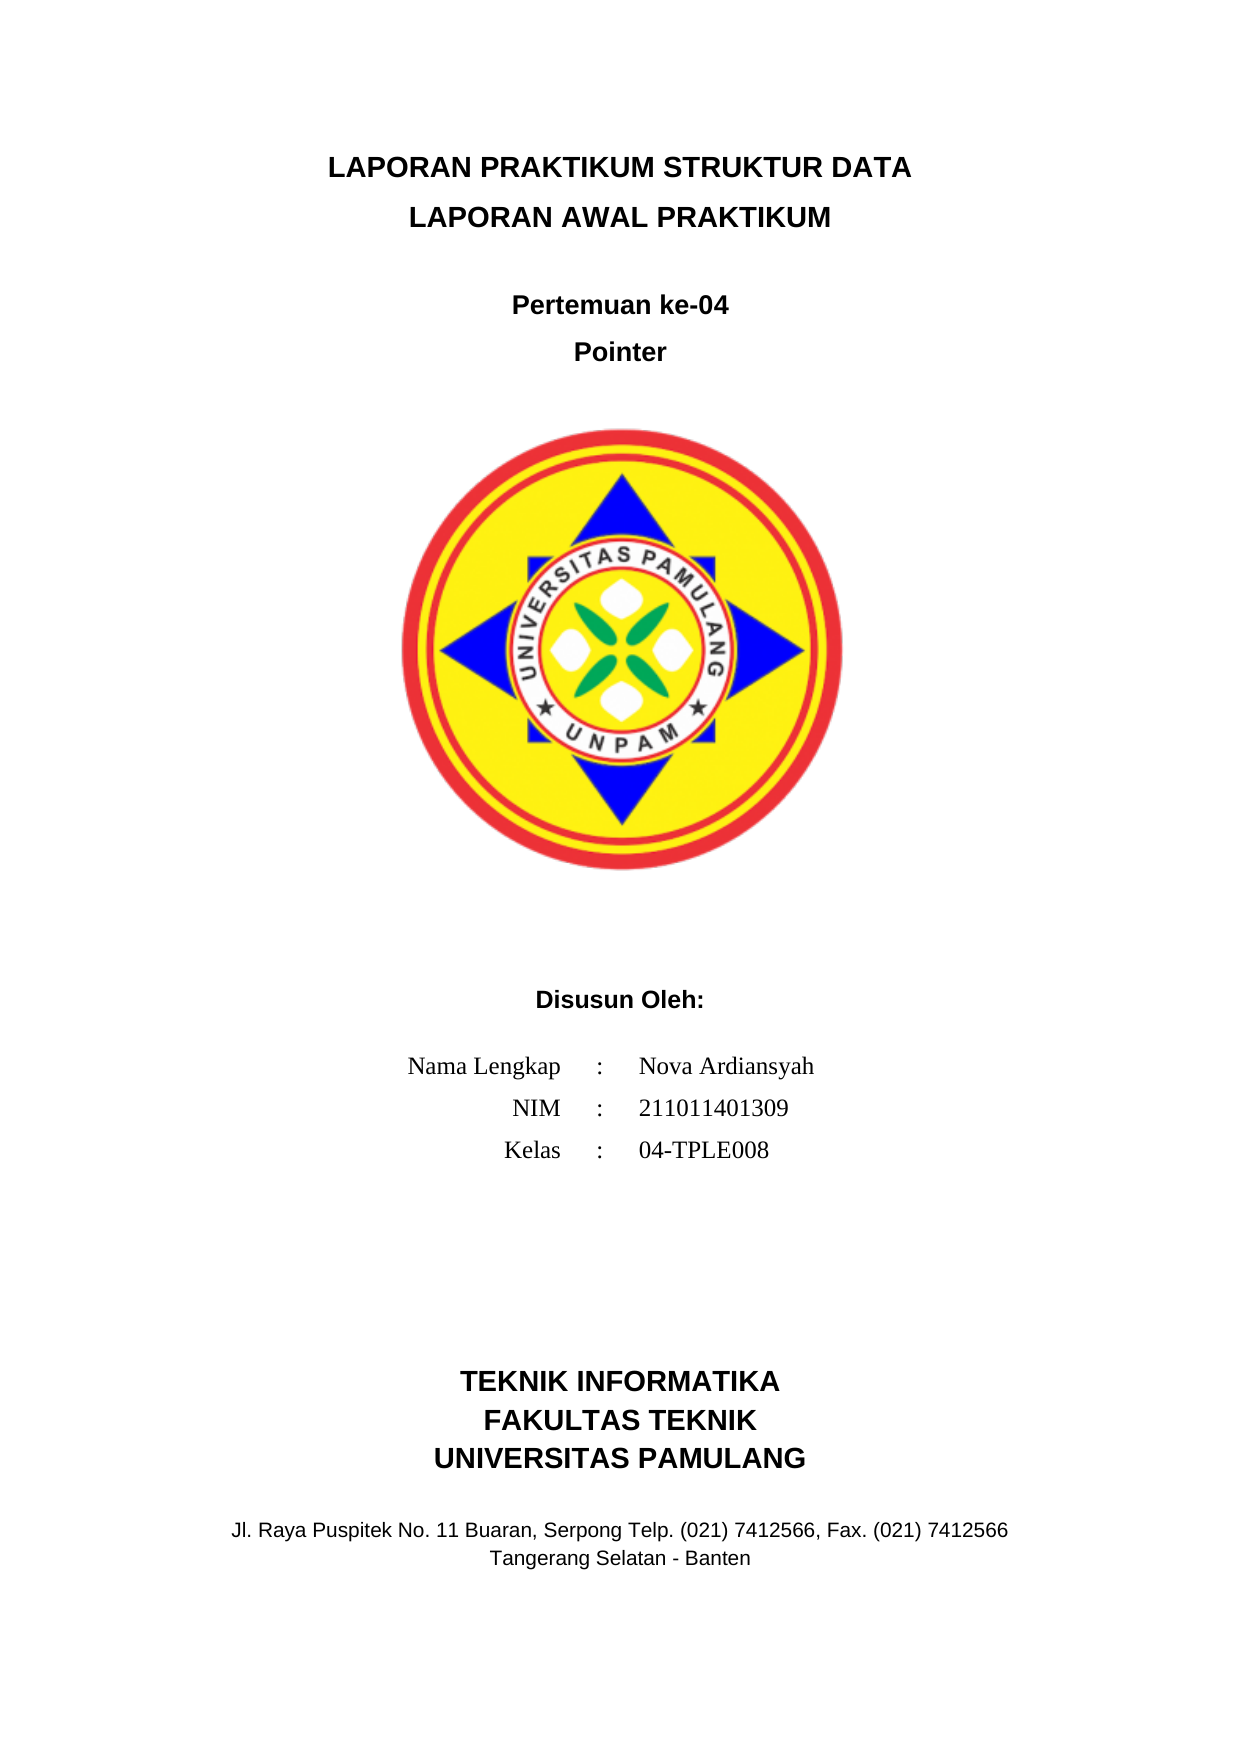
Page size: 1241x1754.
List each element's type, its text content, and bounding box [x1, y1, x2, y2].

table_cell 211011401309 [627, 1093, 878, 1135]
text UNIVERSITAS PAMULANG [150, 1441, 1090, 1474]
table_header Nama Lengkap [362, 1051, 572, 1093]
text Pointer [150, 336, 1090, 367]
table_cell Kelas [362, 1135, 572, 1177]
text Pertemuan ke-04 [150, 289, 1090, 320]
text FAKULTAS TEKNIK [150, 1402, 1090, 1436]
text Tangerang Selatan - Banten [150, 1546, 1090, 1569]
text Disusun Oleh: [150, 985, 1090, 1014]
text Jl. Raya Puspitek No. 11 Buaran, Serpong Telp. (021) 7412566, Fax. (021) 7412566 [150, 1518, 1090, 1542]
table_cell : [572, 1093, 627, 1135]
picture [386, 419, 855, 874]
table_header : [572, 1051, 627, 1093]
text LAPORAN PRAKTIKUM STRUKTUR DATA [150, 150, 1090, 183]
table_header Nova Ardiansyah [627, 1051, 878, 1093]
text TEKNIK INFORMATIKA [150, 1364, 1090, 1397]
table_cell : [572, 1135, 627, 1177]
table_cell NIM [362, 1093, 572, 1135]
table_cell 04-TPLE008 [627, 1135, 878, 1177]
text LAPORAN AWAL PRAKTIKUM [150, 200, 1090, 234]
